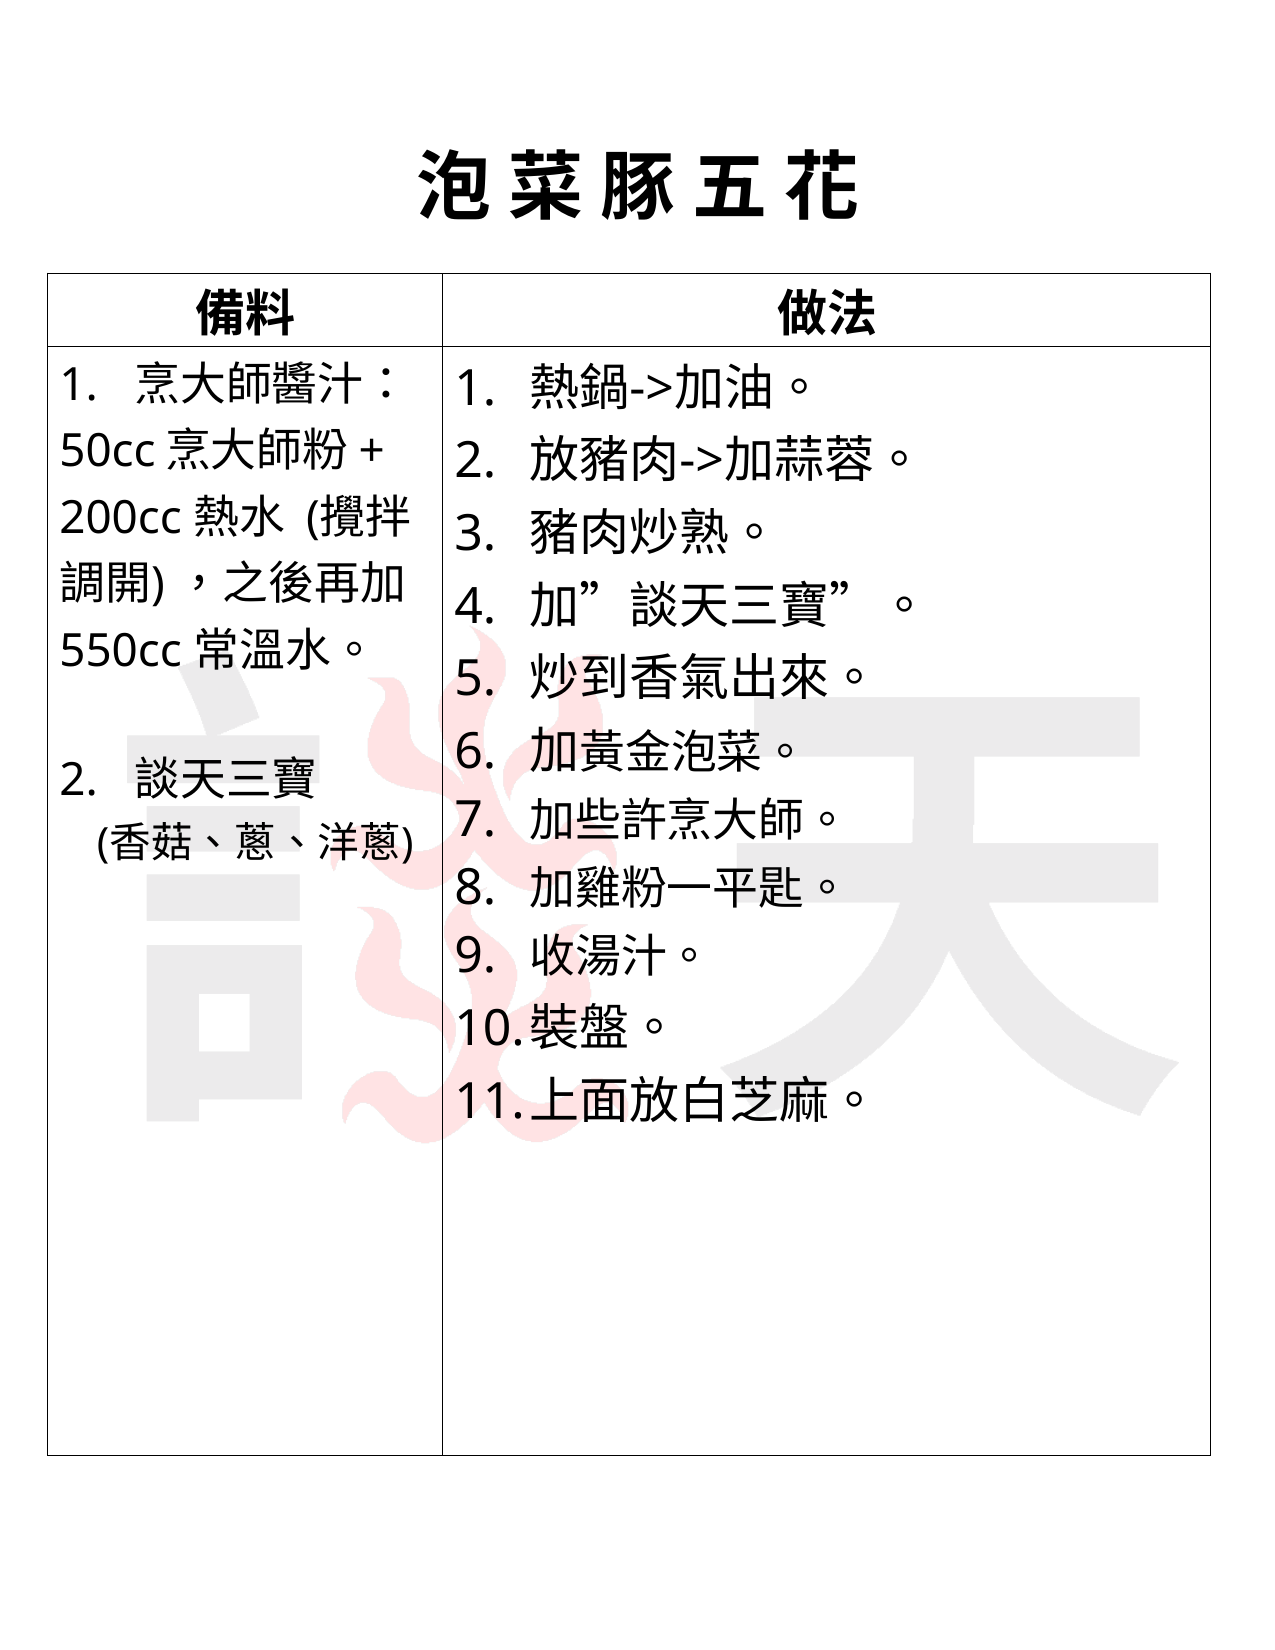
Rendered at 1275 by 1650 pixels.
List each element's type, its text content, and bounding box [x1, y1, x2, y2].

table_header 做法 [443, 274, 1210, 346]
text 泡 菜 豚 五 花 [59, 127, 1216, 235]
table_cell 熱鍋->加油。 放豬肉->加蒜蓉。 豬肉炒熟。 加”談天三寶”。 炒到香氣出來。 加黃金泡菜。 加些許烹大師。 加雞粉一平匙。 收湯汁。 裝盤。 上面放白芝麻。 [443, 347, 1210, 1454]
table_header 備料 [48, 274, 442, 346]
table_cell 烹大師醬汁： 50cc烹大師粉 + 200cc 熱水 (攪拌調開) ，之後再加 550cc 常溫水。 談天三寶 (香菇、蔥、洋蔥) [48, 347, 442, 1454]
